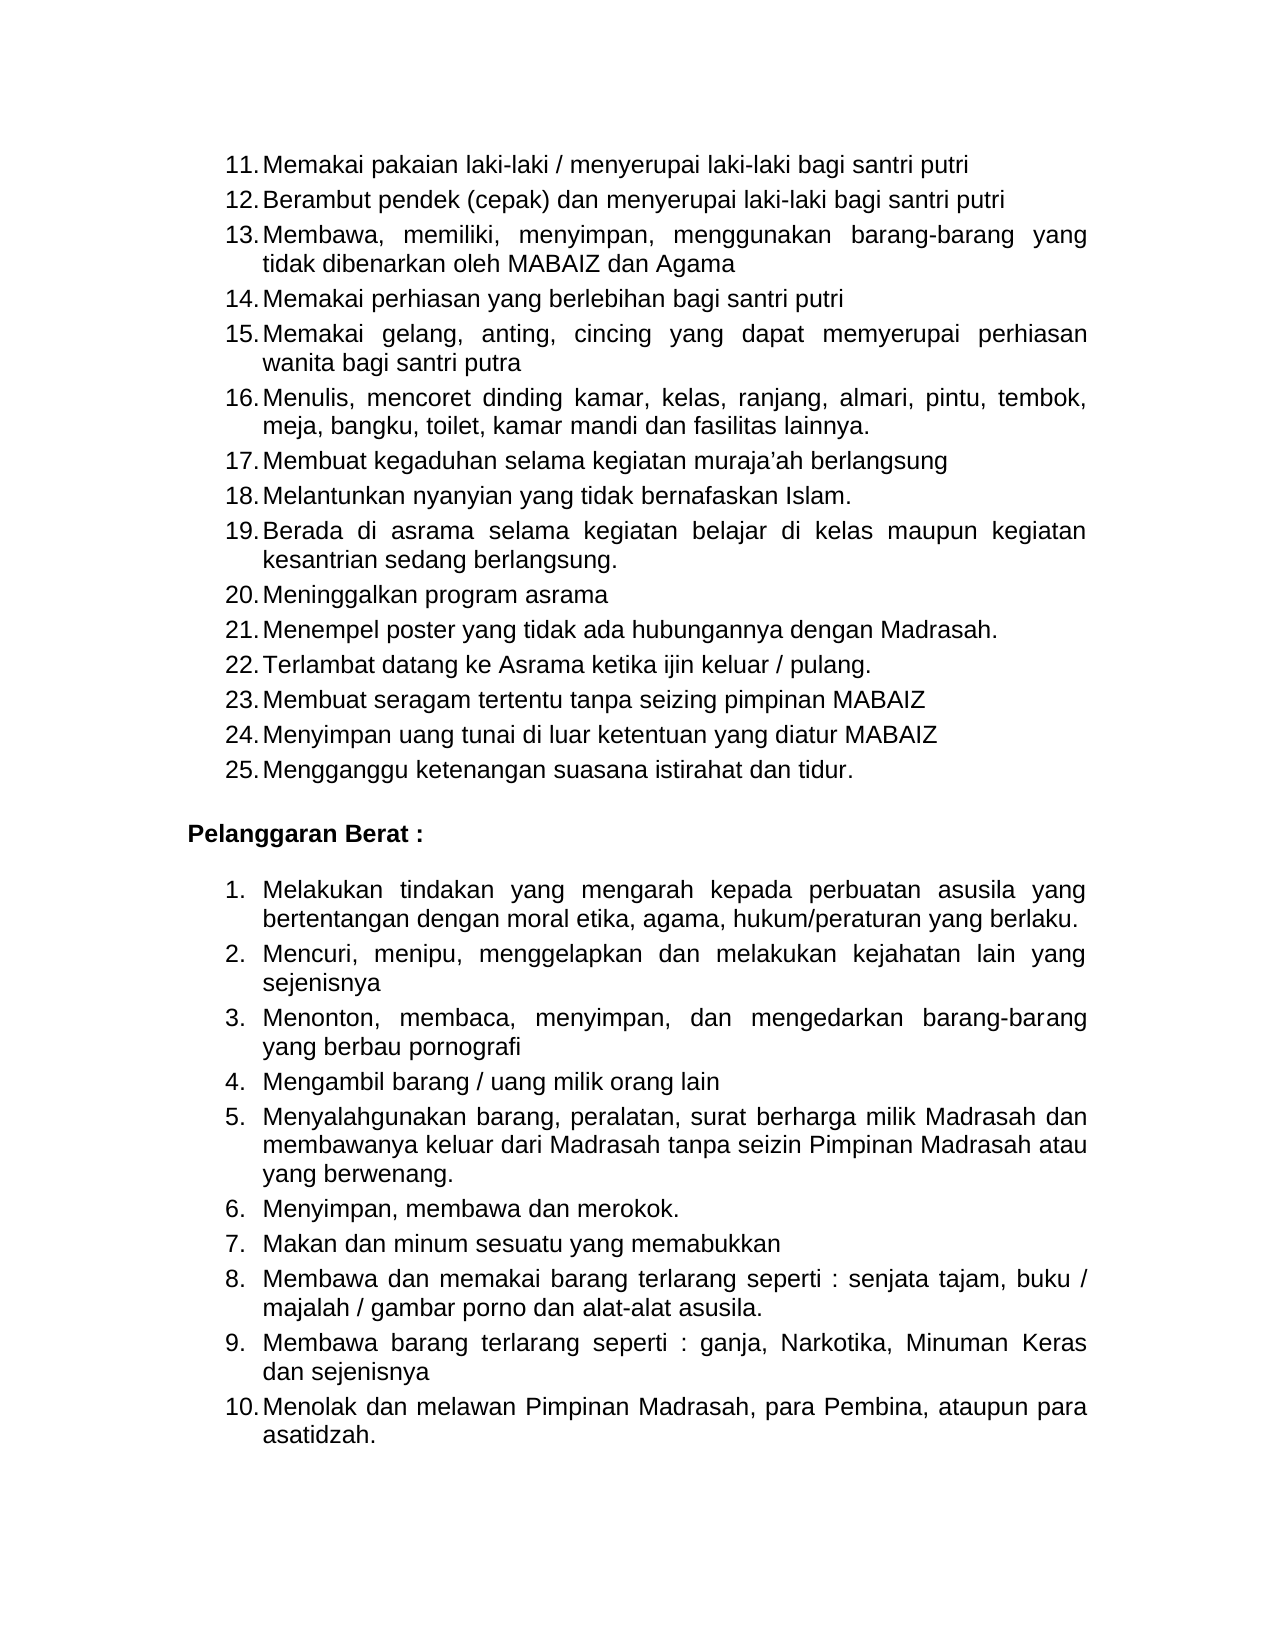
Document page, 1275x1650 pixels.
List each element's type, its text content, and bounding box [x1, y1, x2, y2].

list Mencuri, menipu, menggelapkan dan melakukan kejahatan lain yang sejenisnya [225, 939, 1087, 997]
list Menempel poster yang tidak ada hubungannya dengan Madrasah. [225, 615, 1087, 644]
list Melantunkan nyanyian yang tidak bernafaskan Islam. [225, 481, 1087, 510]
list Membawa, memiliki, menyimpan, menggunakan barang-barang yang tidak dibenarkan oleh MABAIZ dan Agama [225, 220, 1087, 277]
list Berambut pendek (cepak) dan menyerupai laki-laki bagi santri putri [225, 185, 1087, 214]
list Membuat kegaduhan selama kegiatan muraja’ah berlangsung [225, 446, 1087, 475]
list Memakai perhiasan yang berlebihan bagi santri putri [225, 284, 1087, 312]
list Memakai pakaian laki-laki / menyerupai laki-laki bagi santri putri [225, 150, 1087, 179]
list Menolak dan melawan Pimpinan Madrasah, para Pembina, ataupun para asatidzah. [225, 1392, 1087, 1449]
list Terlambat datang ke Asrama ketika ijin keluar / pulang. [225, 650, 1087, 679]
list Membawa dan memakai barang terlarang seperti : senjata tajam, buku / majalah / gambar porno dan alat-alat asusila. [225, 1264, 1087, 1322]
list Membuat seragam tertentu tanpa seizing pimpinan MABAIZ [225, 685, 1087, 714]
list Meninggalkan program asrama [225, 580, 1087, 609]
list Makan dan minum sesuatu yang memabukkan [225, 1229, 1087, 1258]
list Menonton, membaca, menyimpan, dan mengedarkan barang-barang yang berbau pornografi [225, 1003, 1087, 1061]
list Menyalahgunakan barang, peralatan, surat berharga milik Madrasah dan membawanya keluar dari Madrasah tanpa seizin Pimpinan Madrasah atau yang berwenang. [225, 1102, 1087, 1188]
list Mengganggu ketenangan suasana istirahat dan tidur. [225, 755, 1087, 784]
list Melakukan tindakan yang mengarah kepada perbuatan asusila yang bertentangan dengan moral etika, agama, hukum/peraturan yang berlaku. [225, 876, 1087, 933]
list Mengambil barang / uang milik orang lain [225, 1067, 1087, 1096]
list Menulis, mencoret dinding kamar, kelas, ranjang, almari, pintu, tembok, meja, bangku, toilet, kamar mandi dan fasilitas lainnya. [225, 382, 1087, 440]
list Memakai gelang, anting, cincing yang dapat memyerupai perhiasan wanita bagi santri putra [225, 319, 1087, 376]
text Pelanggaran Berat : [187, 819, 1087, 847]
list Menyimpan, membawa dan merokok. [225, 1194, 1087, 1223]
list Berada di asrama selama kegiatan belajar di kelas maupun kegiatan kesantrian sedang berlangsung. [225, 516, 1087, 574]
list Membawa barang terlarang seperti : ganja, Narkotika, Minuman Keras dan sejenisnya [225, 1328, 1087, 1386]
list Menyimpan uang tunai di luar ketentuan yang diatur MABAIZ [225, 720, 1087, 749]
